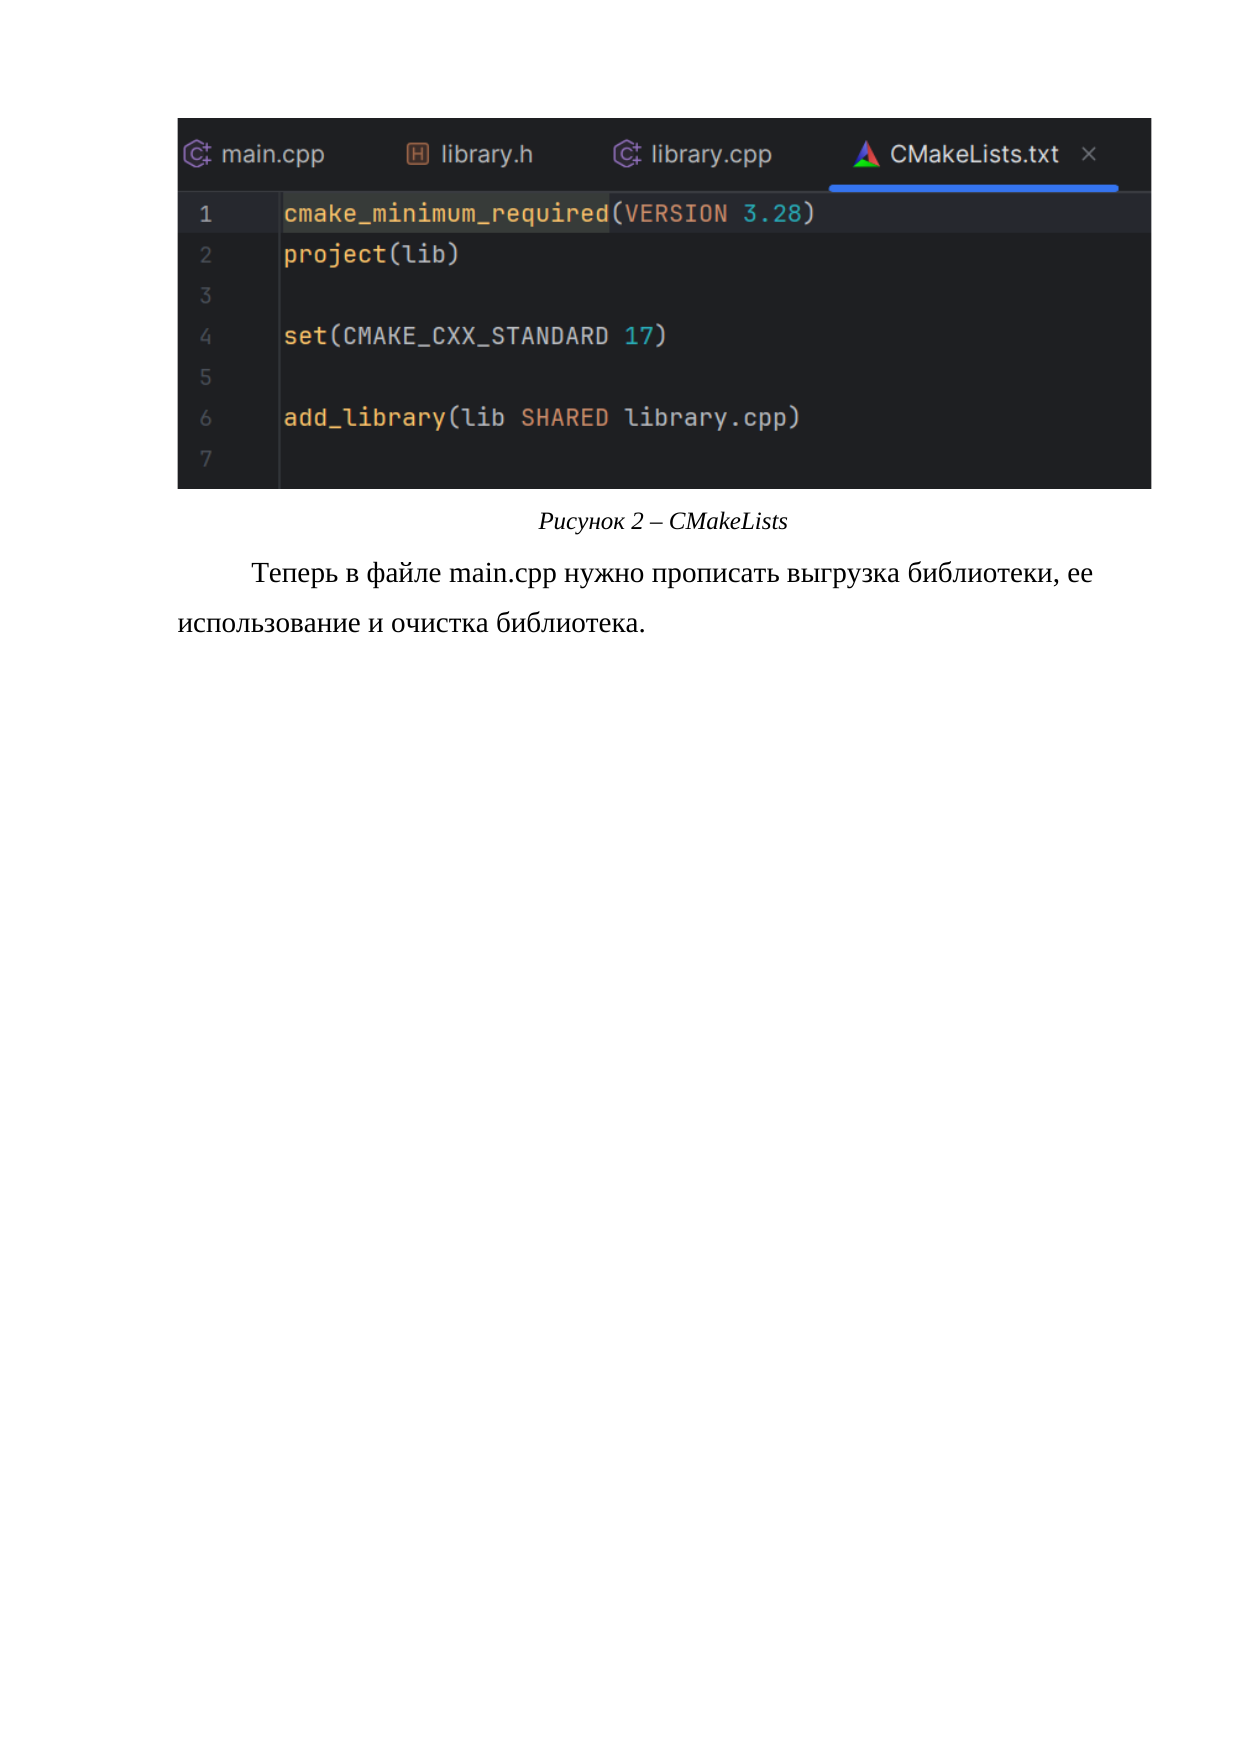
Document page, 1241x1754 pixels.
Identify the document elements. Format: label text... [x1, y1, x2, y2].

picture [177, 118, 1152, 489]
text Теперь в файле main.cpp нужно прописать выгрузка библиотеки, ее использование и очистка библиотека. [177, 555, 1152, 639]
